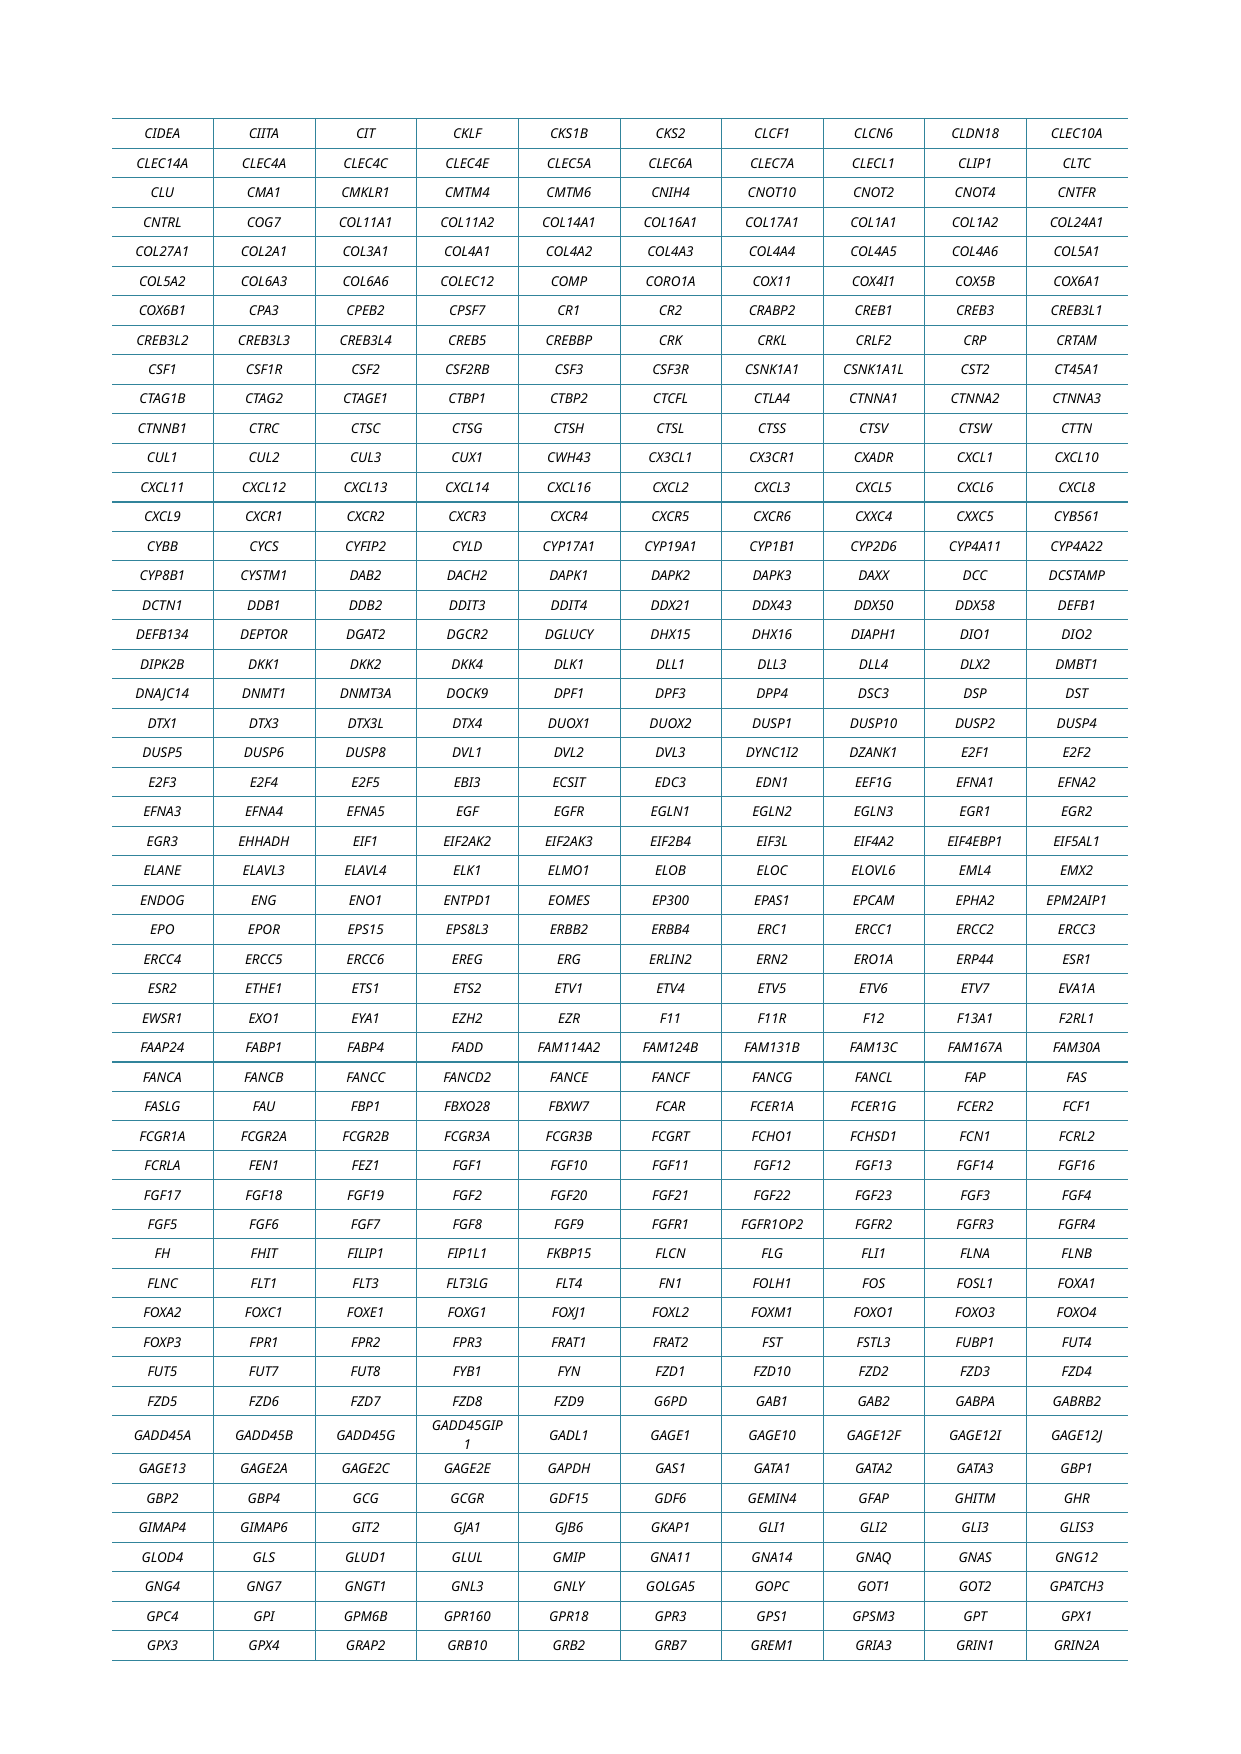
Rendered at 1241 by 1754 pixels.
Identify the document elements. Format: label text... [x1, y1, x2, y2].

table_cell FGF14 [925, 1151, 1026, 1179]
table_cell EFNA2 [1027, 768, 1128, 796]
table_cell EZH2 [417, 1004, 518, 1032]
table_cell GLIS3 [1027, 1513, 1128, 1542]
table_cell GAGE2A [214, 1454, 315, 1483]
table_cell CSF1 [112, 355, 213, 383]
table_cell ERBB4 [621, 915, 721, 943]
table_cell DHX16 [722, 620, 823, 649]
table_cell FLCN [621, 1239, 721, 1268]
table_cell CYP8B1 [112, 561, 213, 590]
table_cell EIF2AK2 [417, 827, 518, 855]
table_cell FST [722, 1328, 823, 1356]
table_cell ENO1 [316, 886, 416, 914]
table_cell F13A1 [925, 1004, 1026, 1032]
table_cell COX11 [722, 267, 823, 295]
table_cell FZD3 [925, 1357, 1026, 1386]
table_cell CXCL11 [112, 473, 213, 501]
table_cell ERLIN2 [621, 945, 721, 973]
table_cell GFAP [824, 1484, 924, 1512]
table_cell GNA11 [621, 1543, 721, 1571]
table_cell FGFR2 [824, 1210, 924, 1238]
table_cell CTAGE1 [316, 385, 416, 413]
table_cell CORO1A [621, 267, 721, 295]
table_cell FEN1 [214, 1151, 315, 1179]
table_cell FUT5 [112, 1357, 213, 1386]
table_cell F11 [621, 1004, 721, 1032]
table_cell EIF5AL1 [1027, 827, 1128, 855]
table_cell FUT7 [214, 1357, 315, 1386]
table_cell DTX1 [112, 709, 213, 737]
table_cell FGF22 [722, 1180, 823, 1209]
table_cell CTBP2 [519, 385, 620, 413]
table_cell FLT4 [519, 1269, 620, 1297]
table_cell GAGE12I [925, 1416, 1026, 1453]
table_cell GNA14 [722, 1543, 823, 1571]
table_cell CXCL2 [621, 473, 721, 501]
table_cell CXCL6 [925, 473, 1026, 501]
table_cell GAGE1 [621, 1416, 721, 1453]
table_cell GLS [214, 1543, 315, 1571]
table_cell COL4A4 [722, 237, 823, 266]
table_cell CKS2 [621, 119, 721, 148]
table_cell DUSP8 [316, 738, 416, 767]
table_cell GABPA [925, 1387, 1026, 1415]
table_cell FCER1G [824, 1092, 924, 1120]
table_cell FGF7 [316, 1210, 416, 1238]
table_cell CTLA4 [722, 385, 823, 413]
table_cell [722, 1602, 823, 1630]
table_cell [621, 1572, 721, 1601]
table_cell FOXP3 [112, 1328, 213, 1356]
table_cell FOXG1 [417, 1298, 518, 1327]
table_cell DAPK1 [519, 561, 620, 590]
table_cell CPSF7 [417, 296, 518, 324]
table_cell CNIH4 [621, 178, 721, 207]
table_cell FOXE1 [316, 1298, 416, 1327]
table_cell EGR1 [925, 797, 1026, 826]
table_cell FZD4 [1027, 1357, 1128, 1386]
table_cell COL6A3 [214, 267, 315, 295]
table_cell EWSR1 [112, 1004, 213, 1032]
table_cell COL11A2 [417, 208, 518, 236]
table_cell EIF2AK3 [519, 827, 620, 855]
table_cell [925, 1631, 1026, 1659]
table_cell ESR1 [1027, 945, 1128, 973]
table_cell FADD [417, 1033, 518, 1061]
table_cell EPCAM [824, 886, 924, 914]
table_cell F11R [722, 1004, 823, 1032]
table_cell CST2 [925, 355, 1026, 383]
table_cell CYFIP2 [316, 532, 416, 560]
table_cell FAM131B [722, 1033, 823, 1061]
table_cell ETV6 [824, 974, 924, 1002]
table_cell GHITM [925, 1484, 1026, 1512]
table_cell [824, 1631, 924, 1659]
table_cell FZD2 [824, 1357, 924, 1386]
table_cell FGF11 [621, 1151, 721, 1179]
table_cell GLUL [417, 1543, 518, 1571]
table_cell GAGE2C [316, 1454, 416, 1483]
table_cell E2F5 [316, 768, 416, 796]
table_cell CLEC4A [214, 149, 315, 177]
table_cell FCAR [621, 1092, 721, 1120]
table_cell CTNNA3 [1027, 385, 1128, 413]
table_cell CXXC5 [925, 503, 1026, 531]
table_cell GADD45A [112, 1416, 213, 1453]
table_cell CTNNA2 [925, 385, 1026, 413]
table_cell FANCL [824, 1063, 924, 1091]
table_cell FABP1 [214, 1033, 315, 1061]
table_cell FGF2 [417, 1180, 518, 1209]
table_cell EFNA5 [316, 797, 416, 826]
table_cell CWH43 [519, 444, 620, 472]
table_cell COL3A1 [316, 237, 416, 266]
table_cell E2F3 [112, 768, 213, 796]
table_cell FLNB [1027, 1239, 1128, 1268]
table_cell CTNNB1 [112, 414, 213, 442]
table_cell ERCC2 [925, 915, 1026, 943]
table_cell CMA1 [214, 178, 315, 207]
table_cell CXCL13 [316, 473, 416, 501]
table_cell DAXX [824, 561, 924, 590]
table_cell CUX1 [417, 444, 518, 472]
table_cell CKLF [417, 119, 518, 148]
table_cell COLEC12 [417, 267, 518, 295]
table_cell DVL2 [519, 738, 620, 767]
table_cell DAPK3 [722, 561, 823, 590]
table_cell DLX2 [925, 650, 1026, 678]
table_cell FOSL1 [925, 1269, 1026, 1297]
table_cell FRAT1 [519, 1328, 620, 1356]
table_cell EGLN1 [621, 797, 721, 826]
table_cell FCN1 [925, 1121, 1026, 1150]
table_cell CR2 [621, 296, 721, 324]
table_cell GATA3 [925, 1454, 1026, 1483]
table_cell GNG7 [214, 1572, 315, 1601]
table_cell DDB2 [316, 591, 416, 619]
table_cell CXCL12 [214, 473, 315, 501]
table_cell FLNC [112, 1269, 213, 1297]
table_cell EZR [519, 1004, 620, 1032]
table_cell GADD45GIP1 [417, 1416, 518, 1453]
table_cell EYA1 [316, 1004, 416, 1032]
table_cell CYCS [214, 532, 315, 560]
table_cell FZD8 [417, 1387, 518, 1415]
table_cell CXCL8 [1027, 473, 1128, 501]
table_cell FAM13C [824, 1033, 924, 1061]
table_cell DCSTAMP [1027, 561, 1128, 590]
table_cell CR1 [519, 296, 620, 324]
table_cell GLUD1 [316, 1543, 416, 1571]
table_cell GNGT1 [316, 1572, 416, 1601]
table_cell CYP2D6 [824, 532, 924, 560]
table_cell DAB2 [316, 561, 416, 590]
table_cell DMBT1 [1027, 650, 1128, 678]
table_cell CXCL1 [925, 444, 1026, 472]
table_cell FGF19 [316, 1180, 416, 1209]
table_cell FGF9 [519, 1210, 620, 1238]
table_cell E2F1 [925, 738, 1026, 767]
table_cell FAM124B [621, 1033, 721, 1061]
table_cell CLEC5A [519, 149, 620, 177]
table_cell COL14A1 [519, 208, 620, 236]
table_cell DPP4 [722, 679, 823, 708]
table_cell FCRL2 [1027, 1121, 1128, 1150]
table_cell DDB1 [214, 591, 315, 619]
table_cell DHX15 [621, 620, 721, 649]
table_cell GADD45B [214, 1416, 315, 1453]
table_cell GMIP [519, 1543, 620, 1571]
table_cell DKK1 [214, 650, 315, 678]
table_cell CNOT4 [925, 178, 1026, 207]
table_cell CXCR1 [214, 503, 315, 531]
table_cell CLEC10A [1027, 119, 1128, 148]
table_cell CTBP1 [417, 385, 518, 413]
table_cell CSNK1A1L [824, 355, 924, 383]
table_cell DDX21 [621, 591, 721, 619]
table_cell COL4A6 [925, 237, 1026, 266]
table_cell EGF [417, 797, 518, 826]
table_cell CXCR6 [722, 503, 823, 531]
table_cell EPOR [214, 915, 315, 943]
table_cell ERCC3 [1027, 915, 1128, 943]
table_cell CRP [925, 326, 1026, 354]
table_cell COL5A2 [112, 267, 213, 295]
table_cell FCER2 [925, 1092, 1026, 1120]
table_cell CTTN [1027, 414, 1128, 442]
table_cell EPS8L3 [417, 915, 518, 943]
table_cell DUSP4 [1027, 709, 1128, 737]
table_cell EFNA4 [214, 797, 315, 826]
table_cell CYP4A11 [925, 532, 1026, 560]
table_cell DUSP10 [824, 709, 924, 737]
table_cell DNAJC14 [112, 679, 213, 708]
table_cell GKAP1 [621, 1513, 721, 1542]
table_cell ERCC1 [824, 915, 924, 943]
table_cell FGF23 [824, 1180, 924, 1209]
table_cell FANCE [519, 1063, 620, 1091]
table_cell CREBBP [519, 326, 620, 354]
table_cell E2F2 [1027, 738, 1128, 767]
table_cell DCTN1 [112, 591, 213, 619]
table_cell FCF1 [1027, 1092, 1128, 1120]
table_cell CYP17A1 [519, 532, 620, 560]
table_cell CTSC [316, 414, 416, 442]
table_cell COL11A1 [316, 208, 416, 236]
table_cell ELOVL6 [824, 856, 924, 884]
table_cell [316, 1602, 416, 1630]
table_cell FEZ1 [316, 1151, 416, 1179]
table_cell FGFR3 [925, 1210, 1026, 1238]
table_cell CLTC [1027, 149, 1128, 177]
table_cell F2RL1 [1027, 1004, 1128, 1032]
table_cell ERCC4 [112, 945, 213, 973]
table_cell CTCFL [621, 385, 721, 413]
table_cell FANCG [722, 1063, 823, 1091]
table_cell EIF4EBP1 [925, 827, 1026, 855]
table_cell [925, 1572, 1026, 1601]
table_cell FYB1 [417, 1357, 518, 1386]
table_cell DKK2 [316, 650, 416, 678]
table_cell CLECL1 [824, 149, 924, 177]
table_cell CLEC4C [316, 149, 416, 177]
table_cell FBXO28 [417, 1092, 518, 1120]
table_cell DTX3L [316, 709, 416, 737]
table_cell CYP1B1 [722, 532, 823, 560]
table_cell DUSP5 [112, 738, 213, 767]
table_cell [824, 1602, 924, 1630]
table_cell DOCK9 [417, 679, 518, 708]
table_cell FANCD2 [417, 1063, 518, 1091]
table_cell CMKLR1 [316, 178, 416, 207]
table_cell ERG [519, 945, 620, 973]
table_cell CYBB [112, 532, 213, 560]
table_cell GDF15 [519, 1484, 620, 1512]
table_cell ETV4 [621, 974, 721, 1002]
table_cell DLK1 [519, 650, 620, 678]
table_cell ERN2 [722, 945, 823, 973]
table_cell FCER1A [722, 1092, 823, 1120]
table_cell CNTRL [112, 208, 213, 236]
table_cell FCGR2B [316, 1121, 416, 1150]
table_cell EPS15 [316, 915, 416, 943]
table_cell COG7 [214, 208, 315, 236]
table_cell FLT3LG [417, 1269, 518, 1297]
table_cell GEMIN4 [722, 1484, 823, 1512]
table_cell CLCF1 [722, 119, 823, 148]
table_cell CUL2 [214, 444, 315, 472]
table_cell FH [112, 1239, 213, 1268]
table_cell EXO1 [214, 1004, 315, 1032]
table_cell GDF6 [621, 1484, 721, 1512]
table_cell DUOX1 [519, 709, 620, 737]
table_cell E2F4 [214, 768, 315, 796]
table_cell CSF2RB [417, 355, 518, 383]
table_cell ELANE [112, 856, 213, 884]
table_cell FGFR1OP2 [722, 1210, 823, 1238]
table_cell DTX4 [417, 709, 518, 737]
table_cell CREB5 [417, 326, 518, 354]
table_cell EGR3 [112, 827, 213, 855]
table_cell GIMAP6 [214, 1513, 315, 1542]
table_cell FAM167A [925, 1033, 1026, 1061]
table_cell GAGE10 [722, 1416, 823, 1453]
table_cell CRTAM [1027, 326, 1128, 354]
table_cell ERO1A [824, 945, 924, 973]
table_cell FOLH1 [722, 1269, 823, 1297]
table_cell CREB3L2 [112, 326, 213, 354]
table_cell ETV5 [722, 974, 823, 1002]
table_cell FCGR1A [112, 1121, 213, 1150]
table_cell CXCR3 [417, 503, 518, 531]
table_cell CIDEA [112, 119, 213, 148]
table_cell COMP [519, 267, 620, 295]
table_cell CRK [621, 326, 721, 354]
table_cell CYP4A22 [1027, 532, 1128, 560]
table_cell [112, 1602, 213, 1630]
table_cell DCC [925, 561, 1026, 590]
table_cell ERCC6 [316, 945, 416, 973]
table_cell COX5B [925, 267, 1026, 295]
table_cell FHIT [214, 1239, 315, 1268]
table_cell COL4A3 [621, 237, 721, 266]
table_cell ENTPD1 [417, 886, 518, 914]
table_cell FILIP1 [316, 1239, 416, 1268]
table_cell CT45A1 [1027, 355, 1128, 383]
table_cell FBP1 [316, 1092, 416, 1120]
table_cell GJB6 [519, 1513, 620, 1542]
table_cell EREG [417, 945, 518, 973]
table_cell FCGR3B [519, 1121, 620, 1150]
table_cell CYB561 [1027, 503, 1128, 531]
table_cell FCGR2A [214, 1121, 315, 1150]
table_cell CTSG [417, 414, 518, 442]
table_cell FCRLA [112, 1151, 213, 1179]
table_cell GNAQ [824, 1543, 924, 1571]
table_cell FGF13 [824, 1151, 924, 1179]
table_cell CMTM4 [417, 178, 518, 207]
table_cell DIO2 [1027, 620, 1128, 649]
table_cell FAM114A2 [519, 1033, 620, 1061]
table_cell CRLF2 [824, 326, 924, 354]
table_cell FASLG [112, 1092, 213, 1120]
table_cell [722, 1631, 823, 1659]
table_cell DZANK1 [824, 738, 924, 767]
table_cell DTX3 [214, 709, 315, 737]
table_cell COL27A1 [112, 237, 213, 266]
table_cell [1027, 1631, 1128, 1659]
table_cell CLEC4E [417, 149, 518, 177]
table_cell CLEC14A [112, 149, 213, 177]
table_cell ETV1 [519, 974, 620, 1002]
table_cell CTAG1B [112, 385, 213, 413]
table_cell DACH2 [417, 561, 518, 590]
table_cell CTSL [621, 414, 721, 442]
table_cell EPHA2 [925, 886, 1026, 914]
table_cell GAGE12J [1027, 1416, 1128, 1453]
table_cell DIAPH1 [824, 620, 924, 649]
table_cell GBP2 [112, 1484, 213, 1512]
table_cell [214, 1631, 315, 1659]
table_cell FGF17 [112, 1180, 213, 1209]
table_cell GAB2 [824, 1387, 924, 1415]
table_cell FUT8 [316, 1357, 416, 1386]
table_cell EGLN3 [824, 797, 924, 826]
table_cell CREB1 [824, 296, 924, 324]
table_cell GJA1 [417, 1513, 518, 1542]
table_cell CXADR [824, 444, 924, 472]
table_cell ETHE1 [214, 974, 315, 1002]
table_cell GAS1 [621, 1454, 721, 1483]
table_cell EIF3L [722, 827, 823, 855]
table_cell DSP [925, 679, 1026, 708]
table_cell EML4 [925, 856, 1026, 884]
table_cell CUL3 [316, 444, 416, 472]
table_cell COL4A2 [519, 237, 620, 266]
table_cell FOXM1 [722, 1298, 823, 1327]
table_cell GAPDH [519, 1454, 620, 1483]
table_cell CXCR4 [519, 503, 620, 531]
table_cell FAAP24 [112, 1033, 213, 1061]
table_cell ELMO1 [519, 856, 620, 884]
table_cell GATA1 [722, 1454, 823, 1483]
table_cell FAS [1027, 1063, 1128, 1091]
table_cell FLNA [925, 1239, 1026, 1268]
table_cell CTAG2 [214, 385, 315, 413]
table_cell EDC3 [621, 768, 721, 796]
table_cell COL6A6 [316, 267, 416, 295]
table_cell COX4I1 [824, 267, 924, 295]
table_cell ERBB2 [519, 915, 620, 943]
table_cell EHHADH [214, 827, 315, 855]
table_cell CREB3L4 [316, 326, 416, 354]
table_cell GADD45G [316, 1416, 416, 1453]
table_cell DNMT1 [214, 679, 315, 708]
table_cell FOXJ1 [519, 1298, 620, 1327]
table_cell CTNNA1 [824, 385, 924, 413]
table_cell CUL1 [112, 444, 213, 472]
table_cell ENDOG [112, 886, 213, 914]
table_cell GCGR [417, 1484, 518, 1512]
table_cell CLDN18 [925, 119, 1026, 148]
table_cell DUSP1 [722, 709, 823, 737]
table_cell DYNC1I2 [722, 738, 823, 767]
table_cell CIITA [214, 119, 315, 148]
table_cell ECSIT [519, 768, 620, 796]
table_cell CYSTM1 [214, 561, 315, 590]
table_cell FLT3 [316, 1269, 416, 1297]
table_cell CXCR5 [621, 503, 721, 531]
table_cell FPR3 [417, 1328, 518, 1356]
table_cell FPR2 [316, 1328, 416, 1356]
table_cell FOXA2 [112, 1298, 213, 1327]
table_cell EIF4A2 [824, 827, 924, 855]
table_cell ENG [214, 886, 315, 914]
table_cell EDN1 [722, 768, 823, 796]
table_cell CSF1R [214, 355, 315, 383]
table_cell CREB3 [925, 296, 1026, 324]
table_cell CKS1B [519, 119, 620, 148]
table_cell CX3CR1 [722, 444, 823, 472]
table_cell DAPK2 [621, 561, 721, 590]
table_cell FGF6 [214, 1210, 315, 1238]
table_cell FRAT2 [621, 1328, 721, 1356]
table_cell CXCL9 [112, 503, 213, 531]
table_cell ELOB [621, 856, 721, 884]
table_cell GBP4 [214, 1484, 315, 1512]
table_cell FOXL2 [621, 1298, 721, 1327]
table_cell COX6A1 [1027, 267, 1128, 295]
table_cell FGF21 [621, 1180, 721, 1209]
table_cell COL17A1 [722, 208, 823, 236]
table_cell CTSS [722, 414, 823, 442]
table_cell F12 [824, 1004, 924, 1032]
table_cell CPEB2 [316, 296, 416, 324]
table_cell FUBP1 [925, 1328, 1026, 1356]
table_cell ELAVL3 [214, 856, 315, 884]
table_cell GHR [1027, 1484, 1128, 1512]
table_cell ESR2 [112, 974, 213, 1002]
table_cell FGF3 [925, 1180, 1026, 1209]
table_cell EGFR [519, 797, 620, 826]
table_cell FGF1 [417, 1151, 518, 1179]
table_cell CXCL10 [1027, 444, 1128, 472]
table_cell FCHO1 [722, 1121, 823, 1150]
table_cell FAP [925, 1063, 1026, 1091]
table_cell FGF16 [1027, 1151, 1128, 1179]
table_cell DPF1 [519, 679, 620, 708]
table_cell CRABP2 [722, 296, 823, 324]
table_cell FZD9 [519, 1387, 620, 1415]
table_cell GLI3 [925, 1513, 1026, 1542]
table_cell FZD6 [214, 1387, 315, 1415]
table_cell ETS1 [316, 974, 416, 1002]
table_cell DUSP6 [214, 738, 315, 767]
table_cell DDIT3 [417, 591, 518, 619]
table_cell EP300 [621, 886, 721, 914]
table_cell CIT [316, 119, 416, 148]
table_cell FLT1 [214, 1269, 315, 1297]
table_cell ERCC5 [214, 945, 315, 973]
table_cell GABRB2 [1027, 1387, 1128, 1415]
table_cell EVA1A [1027, 974, 1128, 1002]
table_cell FPR1 [214, 1328, 315, 1356]
table_cell GAGE2E [417, 1454, 518, 1483]
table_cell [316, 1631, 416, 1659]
table_cell FZD1 [621, 1357, 721, 1386]
table_cell CRKL [722, 326, 823, 354]
table_cell DEFB1 [1027, 591, 1128, 619]
table_cell DST [1027, 679, 1128, 708]
table_cell GATA2 [824, 1454, 924, 1483]
table_cell FCGRT [621, 1121, 721, 1150]
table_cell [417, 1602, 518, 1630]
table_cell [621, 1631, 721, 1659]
table_cell CSNK1A1 [722, 355, 823, 383]
table_cell G6PD [621, 1387, 721, 1415]
table_cell CSF3R [621, 355, 721, 383]
table_cell DUSP2 [925, 709, 1026, 737]
table_cell CREB3L3 [214, 326, 315, 354]
table_cell CTSW [925, 414, 1026, 442]
table_cell CTSV [824, 414, 924, 442]
table_cell FGF5 [112, 1210, 213, 1238]
table_cell CLCN6 [824, 119, 924, 148]
table_cell CNOT10 [722, 178, 823, 207]
table_cell FOXO3 [925, 1298, 1026, 1327]
table_cell GLI2 [824, 1513, 924, 1542]
table_cell FBXW7 [519, 1092, 620, 1120]
table_cell FABP4 [316, 1033, 416, 1061]
table_cell GAGE13 [112, 1454, 213, 1483]
table_cell DGLUCY [519, 620, 620, 649]
table_cell DLL1 [621, 650, 721, 678]
table_cell DKK4 [417, 650, 518, 678]
table_cell GBP1 [1027, 1454, 1128, 1483]
table_cell CXXC4 [824, 503, 924, 531]
table_cell DLL4 [824, 650, 924, 678]
table_cell EFNA1 [925, 768, 1026, 796]
table_cell GNG4 [112, 1572, 213, 1601]
table_cell DIO1 [925, 620, 1026, 649]
table_cell CLU [112, 178, 213, 207]
table_cell DVL3 [621, 738, 721, 767]
table_cell FANCB [214, 1063, 315, 1091]
table_cell GNAS [925, 1543, 1026, 1571]
table_cell GLOD4 [112, 1543, 213, 1571]
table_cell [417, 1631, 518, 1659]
table_cell FOS [824, 1269, 924, 1297]
table_cell GNL3 [417, 1572, 518, 1601]
table_cell ETV7 [925, 974, 1026, 1002]
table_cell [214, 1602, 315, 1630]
table_cell DPF3 [621, 679, 721, 708]
table_cell CXCR2 [316, 503, 416, 531]
table_cell COL2A1 [214, 237, 315, 266]
table_cell FANCC [316, 1063, 416, 1091]
table_cell CSF2 [316, 355, 416, 383]
table_cell ELK1 [417, 856, 518, 884]
table_cell EOMES [519, 886, 620, 914]
table_cell GNG12 [1027, 1543, 1128, 1571]
table_cell FGF10 [519, 1151, 620, 1179]
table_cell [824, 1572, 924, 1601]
table_cell CTSH [519, 414, 620, 442]
table_cell FOXO4 [1027, 1298, 1128, 1327]
table_cell GADL1 [519, 1416, 620, 1453]
table_cell FOXA1 [1027, 1269, 1128, 1297]
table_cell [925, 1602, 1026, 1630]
table_cell GAGE12F [824, 1416, 924, 1453]
table_cell EMX2 [1027, 856, 1128, 884]
table_cell CLEC7A [722, 149, 823, 177]
table_cell CYP19A1 [621, 532, 721, 560]
table_cell DEFB134 [112, 620, 213, 649]
table_cell DSC3 [824, 679, 924, 708]
table_cell EPO [112, 915, 213, 943]
table_cell DDX43 [722, 591, 823, 619]
table_cell FGF18 [214, 1180, 315, 1209]
table_cell FZD7 [316, 1387, 416, 1415]
table_cell FZD10 [722, 1357, 823, 1386]
table_cell FZD5 [112, 1387, 213, 1415]
table_cell FANCA [112, 1063, 213, 1091]
table_cell GIMAP4 [112, 1513, 213, 1542]
table_cell FKBP15 [519, 1239, 620, 1268]
table_cell EGR2 [1027, 797, 1128, 826]
table_cell ETS2 [417, 974, 518, 1002]
table_cell FANCF [621, 1063, 721, 1091]
table_cell EPM2AIP1 [1027, 886, 1128, 914]
table_cell COL4A5 [824, 237, 924, 266]
table_cell FAU [214, 1092, 315, 1120]
table_cell CMTM6 [519, 178, 620, 207]
table_cell COL1A1 [824, 208, 924, 236]
table_cell DDX50 [824, 591, 924, 619]
table_cell CSF3 [519, 355, 620, 383]
table_cell CXCL14 [417, 473, 518, 501]
table_cell FOXC1 [214, 1298, 315, 1327]
table_cell DGAT2 [316, 620, 416, 649]
table_cell DVL1 [417, 738, 518, 767]
table_cell EFNA3 [112, 797, 213, 826]
table_cell COL4A1 [417, 237, 518, 266]
table_cell FGF12 [722, 1151, 823, 1179]
table_cell DDIT4 [519, 591, 620, 619]
table_cell CLEC6A [621, 149, 721, 177]
table_cell EGLN2 [722, 797, 823, 826]
table_cell EIF2B4 [621, 827, 721, 855]
table_cell CXCL16 [519, 473, 620, 501]
table_cell CPA3 [214, 296, 315, 324]
table_cell CXCL5 [824, 473, 924, 501]
table_cell GCG [316, 1484, 416, 1512]
table_cell FLI1 [824, 1239, 924, 1268]
table_cell FCGR3A [417, 1121, 518, 1150]
table_cell FN1 [621, 1269, 721, 1297]
table_cell FOXO1 [824, 1298, 924, 1327]
table_cell COX6B1 [112, 296, 213, 324]
table_cell DGCR2 [417, 620, 518, 649]
table_cell DUOX2 [621, 709, 721, 737]
table_cell FGF4 [1027, 1180, 1128, 1209]
table_cell FLG [722, 1239, 823, 1268]
table_cell CREB3L1 [1027, 296, 1128, 324]
table_cell CYLD [417, 532, 518, 560]
table_cell CNTFR [1027, 178, 1128, 207]
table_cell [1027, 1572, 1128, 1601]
table_cell GIT2 [316, 1513, 416, 1542]
table_cell DNMT3A [316, 679, 416, 708]
table_cell GAB1 [722, 1387, 823, 1415]
table_cell ELOC [722, 856, 823, 884]
table_cell EBI3 [417, 768, 518, 796]
table_cell DIPK2B [112, 650, 213, 678]
table_cell EIF1 [316, 827, 416, 855]
table_cell CX3CL1 [621, 444, 721, 472]
table_cell GLI1 [722, 1513, 823, 1542]
table_cell CTRC [214, 414, 315, 442]
table_cell FIP1L1 [417, 1239, 518, 1268]
table_cell FGFR1 [621, 1210, 721, 1238]
table_cell CNOT2 [824, 178, 924, 207]
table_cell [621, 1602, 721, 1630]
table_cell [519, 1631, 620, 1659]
table_cell FUT4 [1027, 1328, 1128, 1356]
table_cell FSTL3 [824, 1328, 924, 1356]
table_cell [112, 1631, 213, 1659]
table_cell CXCL3 [722, 473, 823, 501]
table_cell EEF1G [824, 768, 924, 796]
table_cell FCHSD1 [824, 1121, 924, 1150]
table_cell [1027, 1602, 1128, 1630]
table_cell COL24A1 [1027, 208, 1128, 236]
table_cell FAM30A [1027, 1033, 1128, 1061]
table_cell FGF8 [417, 1210, 518, 1238]
table_cell CLIP1 [925, 149, 1026, 177]
table_cell COL16A1 [621, 208, 721, 236]
table_cell FGFR4 [1027, 1210, 1128, 1238]
table_cell EPAS1 [722, 886, 823, 914]
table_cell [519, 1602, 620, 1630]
table_cell ERP44 [925, 945, 1026, 973]
table_cell DLL3 [722, 650, 823, 678]
table_cell COL5A1 [1027, 237, 1128, 266]
table_cell DDX58 [925, 591, 1026, 619]
table_cell ELAVL4 [316, 856, 416, 884]
table_cell FYN [519, 1357, 620, 1386]
table_cell FGF20 [519, 1180, 620, 1209]
table_cell ERC1 [722, 915, 823, 943]
table_cell DEPTOR [214, 620, 315, 649]
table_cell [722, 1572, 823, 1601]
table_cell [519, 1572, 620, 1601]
table_cell COL1A2 [925, 208, 1026, 236]
